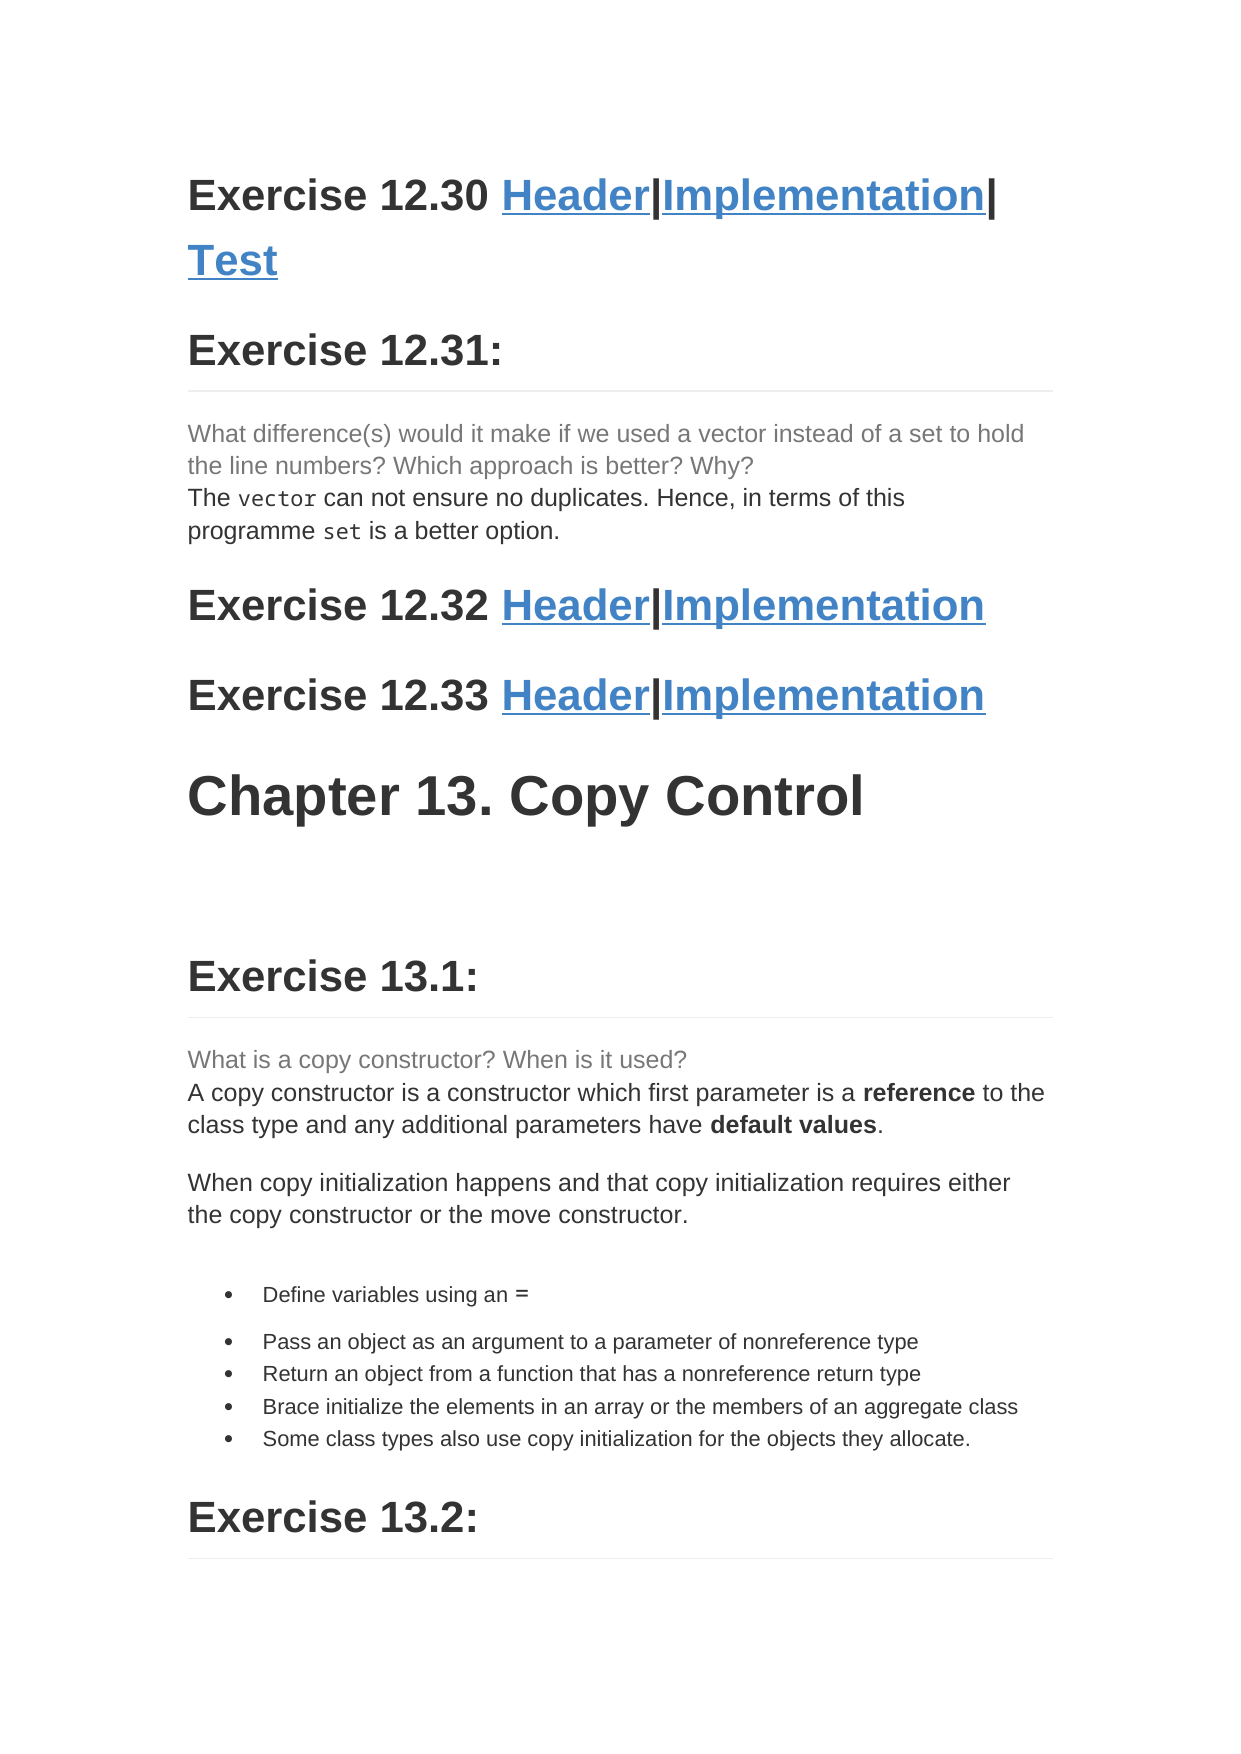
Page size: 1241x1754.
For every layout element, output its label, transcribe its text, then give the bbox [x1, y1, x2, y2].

list Some class types also use copy initialization for the objects they allocate. [225, 1422, 1053, 1455]
subtitle Chapter 13. Copy Control [187, 762, 1053, 827]
subtitle Exercise 12.30 Header|Implementation|Test [187, 162, 1053, 292]
text What is a copy constructor? When is it used? [187, 1043, 1053, 1076]
text What difference(s) would it make if we used a vector instead of a set to hold the line numbers? Which approach is better? Why? [187, 417, 1053, 482]
subtitle Exercise 12.32 Header|Implementation [187, 572, 1053, 637]
subtitle Exercise 13.2: [187, 1484, 1053, 1559]
list Define variables using an = [225, 1260, 1053, 1325]
text A copy constructor is a constructor which first parameter is a reference to the class type and any additional parameters have default values. [187, 1076, 1053, 1141]
list Return an object from a function that has a nonreference return type [225, 1357, 1053, 1390]
subtitle Exercise 12.33 Header|Implementation [187, 662, 1053, 727]
text When copy initialization happens and that copy initialization requires either the copy constructor or the move constructor. [187, 1166, 1053, 1231]
subtitle Exercise 13.1: [187, 943, 1053, 1018]
list Brace initialize the elements in an array or the members of an aggregate class [225, 1390, 1053, 1422]
text The vector can not ensure no duplicates. Hence, in terms of this programme set is a better option. [187, 482, 1053, 547]
subtitle Exercise 12.31: [187, 317, 1053, 392]
list Pass an object as an argument to a parameter of nonreference type [225, 1325, 1053, 1357]
